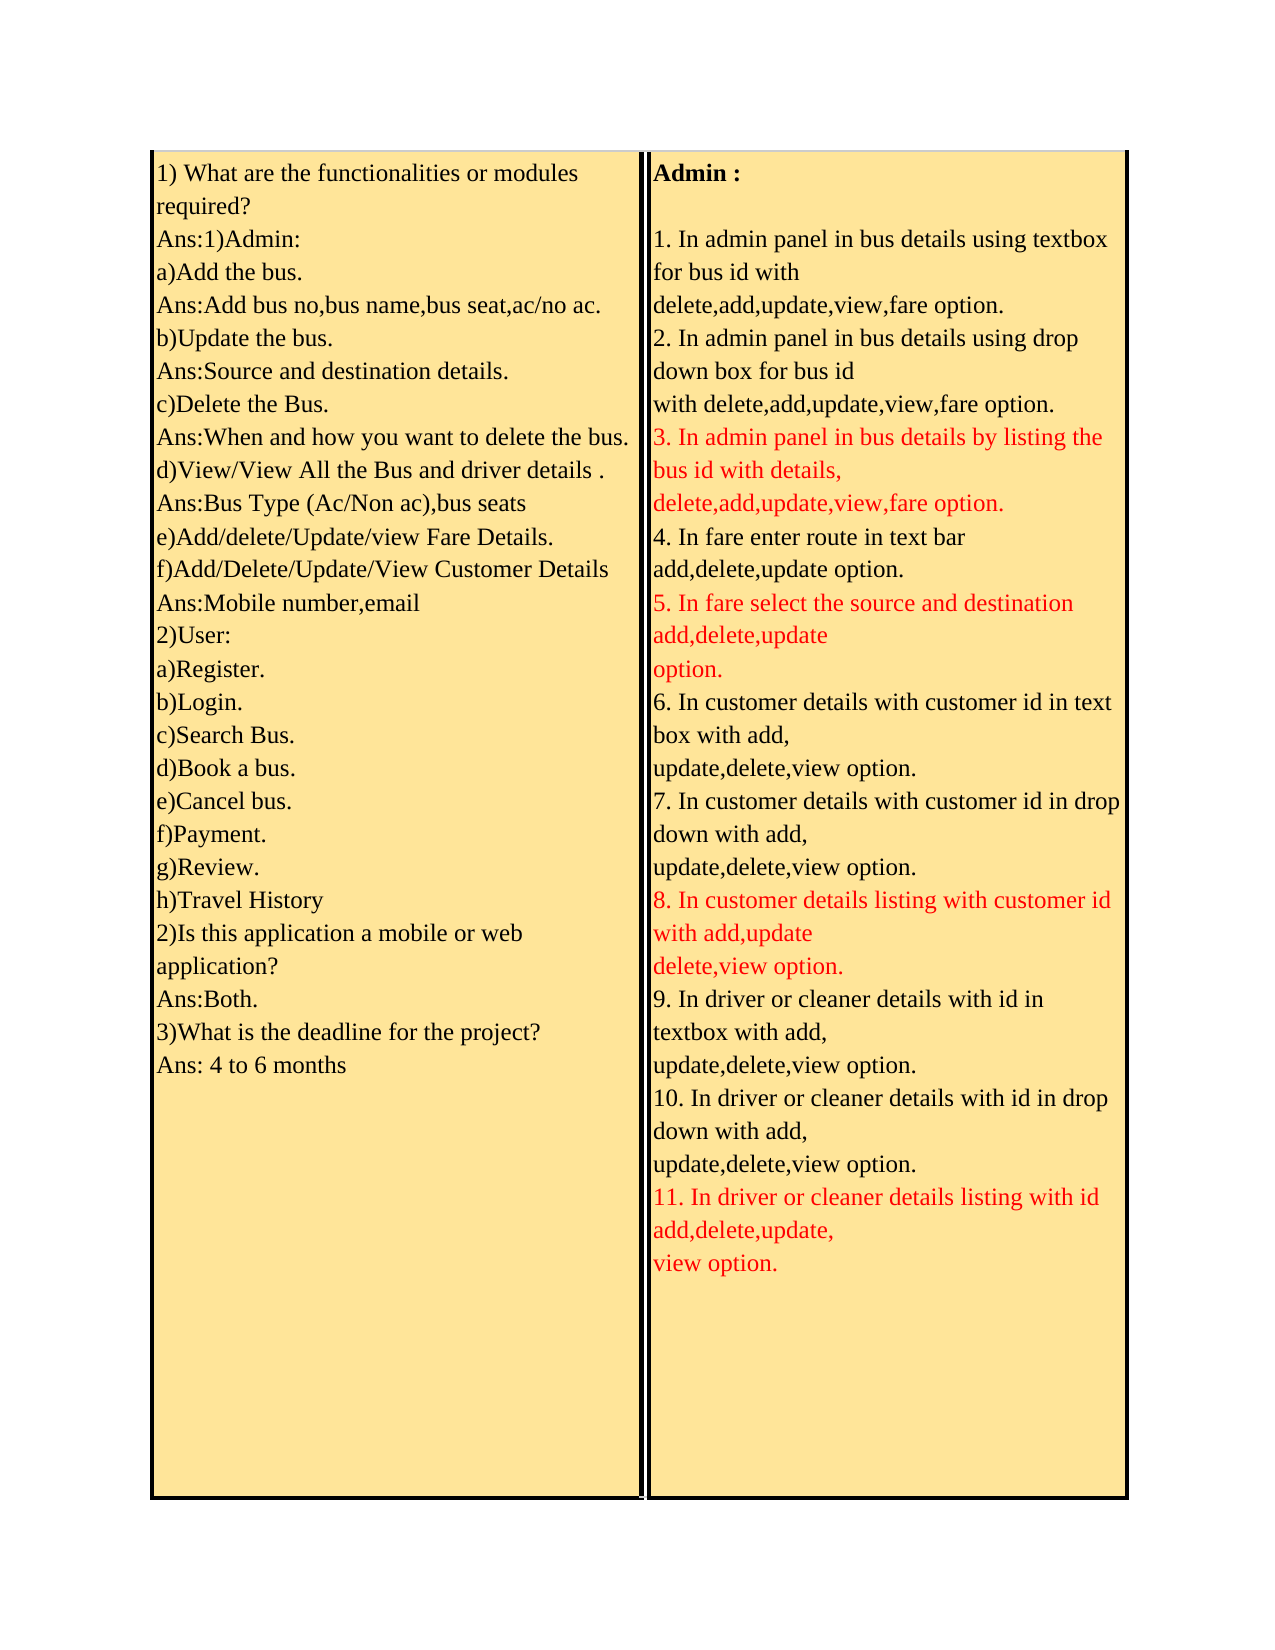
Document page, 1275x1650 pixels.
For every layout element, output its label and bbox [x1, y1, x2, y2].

table_cell [651, 152, 1125, 1496]
table_cell [154, 152, 639, 1496]
